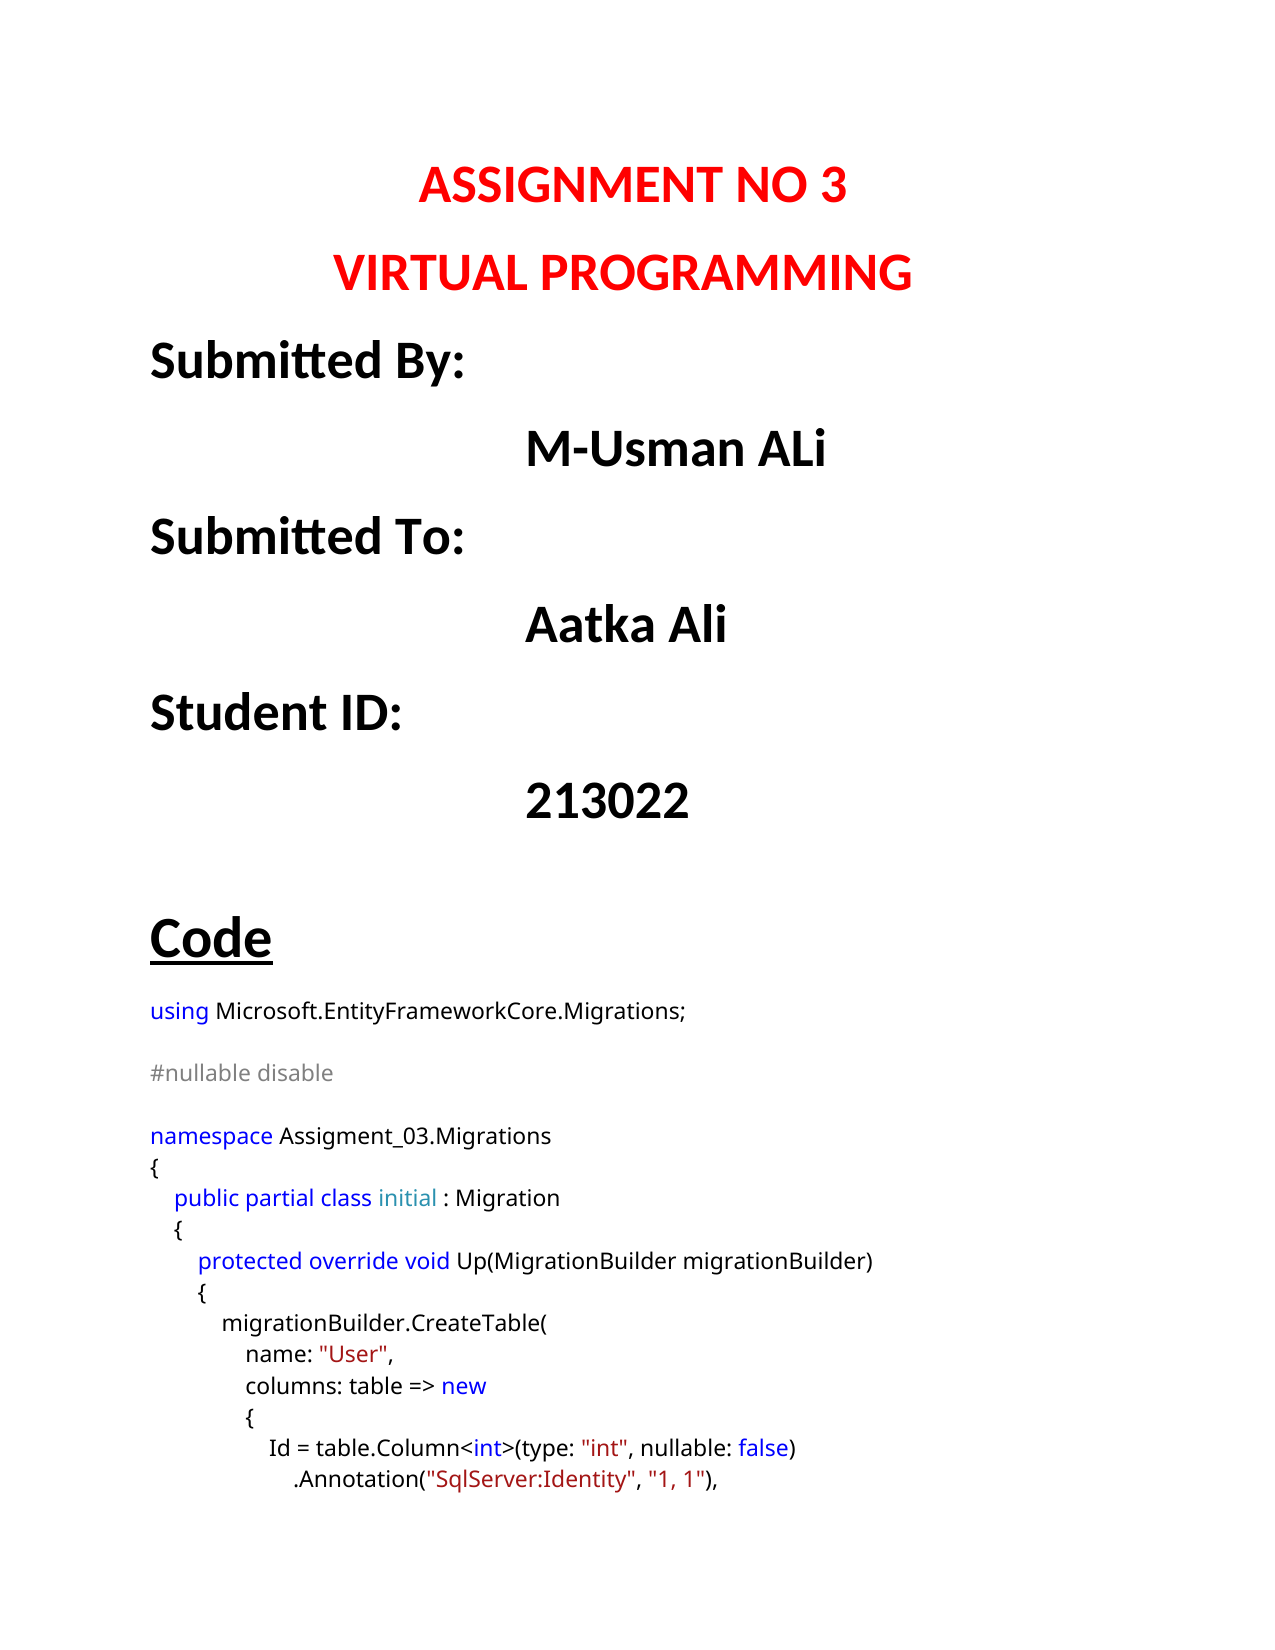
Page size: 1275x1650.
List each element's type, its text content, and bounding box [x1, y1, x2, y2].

text #nullable disable [150, 1057, 1125, 1088]
text using Microsoft.EntityFrameworkCore.Migrations; [150, 994, 1125, 1026]
text Code [150, 901, 1125, 972]
text Id = table.Column<int>(type: "int", nullable: false) [150, 1432, 1125, 1463]
text migrationBuilder.CreateTable( [150, 1307, 1125, 1338]
text Aatka Ali [150, 590, 1125, 656]
text { [150, 1213, 1125, 1244]
text { [150, 1276, 1125, 1307]
text VIRTUAL PROGRAMMING [150, 238, 1125, 304]
text Submitted To: [150, 502, 1125, 568]
text ASSIGNMENT NO 3 [150, 150, 1125, 216]
text M-Usman ALi [150, 414, 1125, 480]
text .Annotation("SqlServer:Identity", "1, 1"), [150, 1463, 1125, 1494]
text name: "User", [150, 1338, 1125, 1369]
text 213022 [150, 766, 1125, 832]
text protected override void Up(MigrationBuilder migrationBuilder) [150, 1244, 1125, 1276]
text namespace Assigment_03.Migrations [150, 1119, 1125, 1151]
text { [150, 1151, 1125, 1182]
text Submitted By: [150, 326, 1125, 392]
text { [150, 1401, 1125, 1432]
text Student ID: [150, 678, 1125, 744]
text columns: table => new [150, 1369, 1125, 1401]
text public partial class initial : Migration [150, 1182, 1125, 1213]
